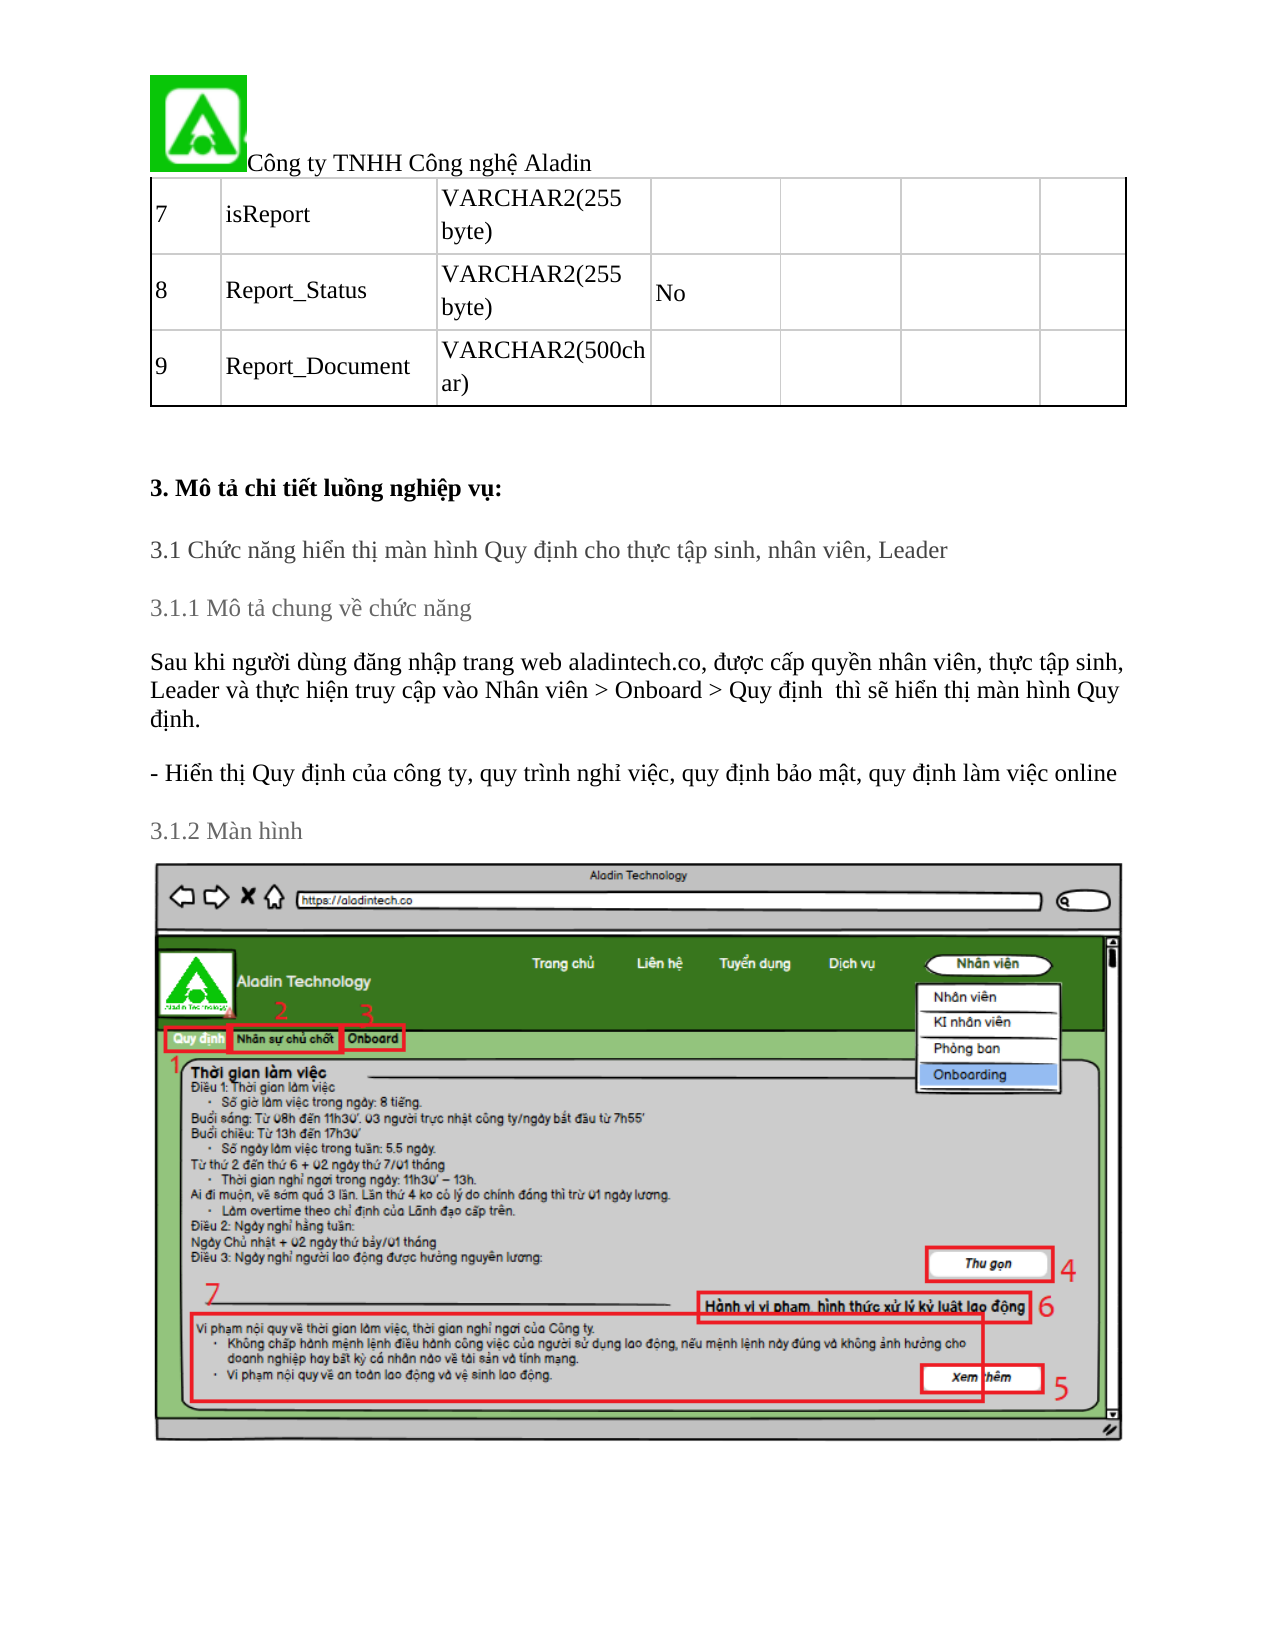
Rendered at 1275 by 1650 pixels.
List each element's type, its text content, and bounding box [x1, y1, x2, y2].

table_cell [1041, 255, 1125, 329]
table_cell 9 [152, 331, 220, 405]
text - Hiển thị Quy định của công ty, quy trình nghỉ việc, quy định bảo mật, quy định làm việc online [150, 758, 1125, 787]
table_cell Report_Document [222, 331, 436, 405]
subtitle 3.1.2 Màn hình [150, 816, 1125, 844]
table_cell [1041, 179, 1125, 253]
picture [150, 852, 1125, 1447]
table_cell isReport [222, 179, 436, 253]
table_cell [1041, 331, 1125, 405]
table_cell [902, 331, 1039, 405]
table_cell [781, 255, 900, 329]
table_cell No [652, 255, 780, 329]
table_cell [902, 255, 1039, 329]
subtitle 3. Mô tả chi tiết luồng nghiệp vụ: [150, 473, 1125, 502]
subtitle 3.1 Chức năng hiển thị màn hình Quy định cho thực tập sinh, nhân viên, Leader [150, 535, 1125, 564]
picture [150, 75, 247, 172]
table_cell VARCHAR2(255 byte) [438, 255, 650, 329]
table_cell VARCHAR2(255 byte) [438, 179, 650, 253]
table_cell 8 [152, 255, 220, 329]
text Sau khi người dùng đăng nhập trang web aladintech.co, được cấp quyền nhân viên, thực tập sinh, Leader và thực hiện truy cập vào Nhân viên > Onboard > Quy định thì sẽ hiển thị màn hình Quy định. [150, 647, 1125, 733]
table_cell 7 [152, 179, 220, 253]
table_cell [652, 179, 780, 253]
table_cell [781, 331, 900, 405]
table_cell Report_Status [222, 255, 436, 329]
table_cell [781, 179, 900, 253]
subtitle 3.1.1 Mô tả chung về chức năng [150, 593, 1125, 622]
table_cell VARCHAR2(500char) [438, 331, 650, 405]
table_cell [652, 331, 780, 405]
table_cell [902, 179, 1039, 253]
